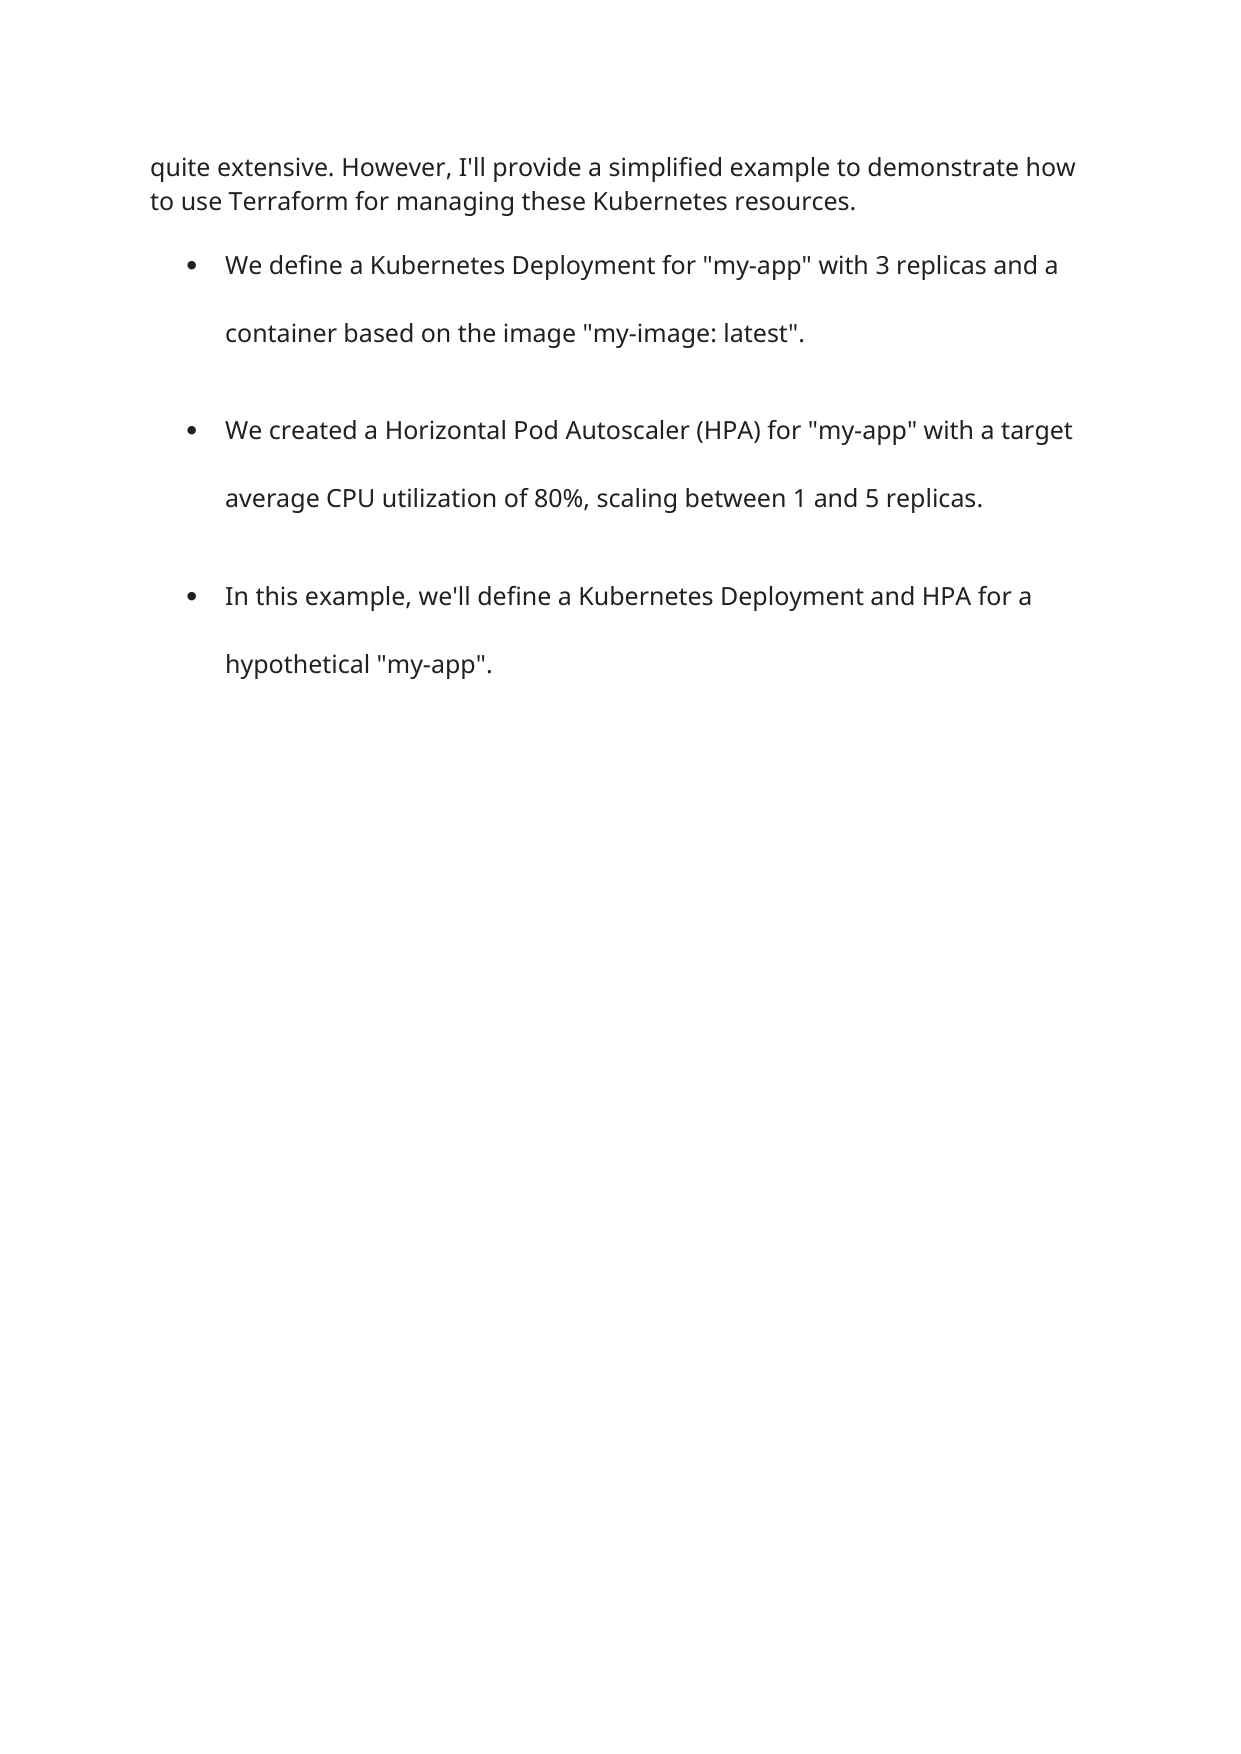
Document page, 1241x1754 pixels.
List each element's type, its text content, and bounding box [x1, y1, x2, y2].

list We define a Kubernetes Deployment for "my-app" with 3 replicas and a container based on the image "my-image: latest". [187, 247, 1090, 349]
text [150, 150, 1090, 218]
list In this example, we'll define a Kubernetes Deployment and HPA for a hypothetical "my-app". [187, 578, 1090, 680]
list We created a Horizontal Pod Autoscaler (HPA) for "my-app" with a target average CPU utilization of 80%, scaling between 1 and 5 replicas. [187, 413, 1090, 515]
